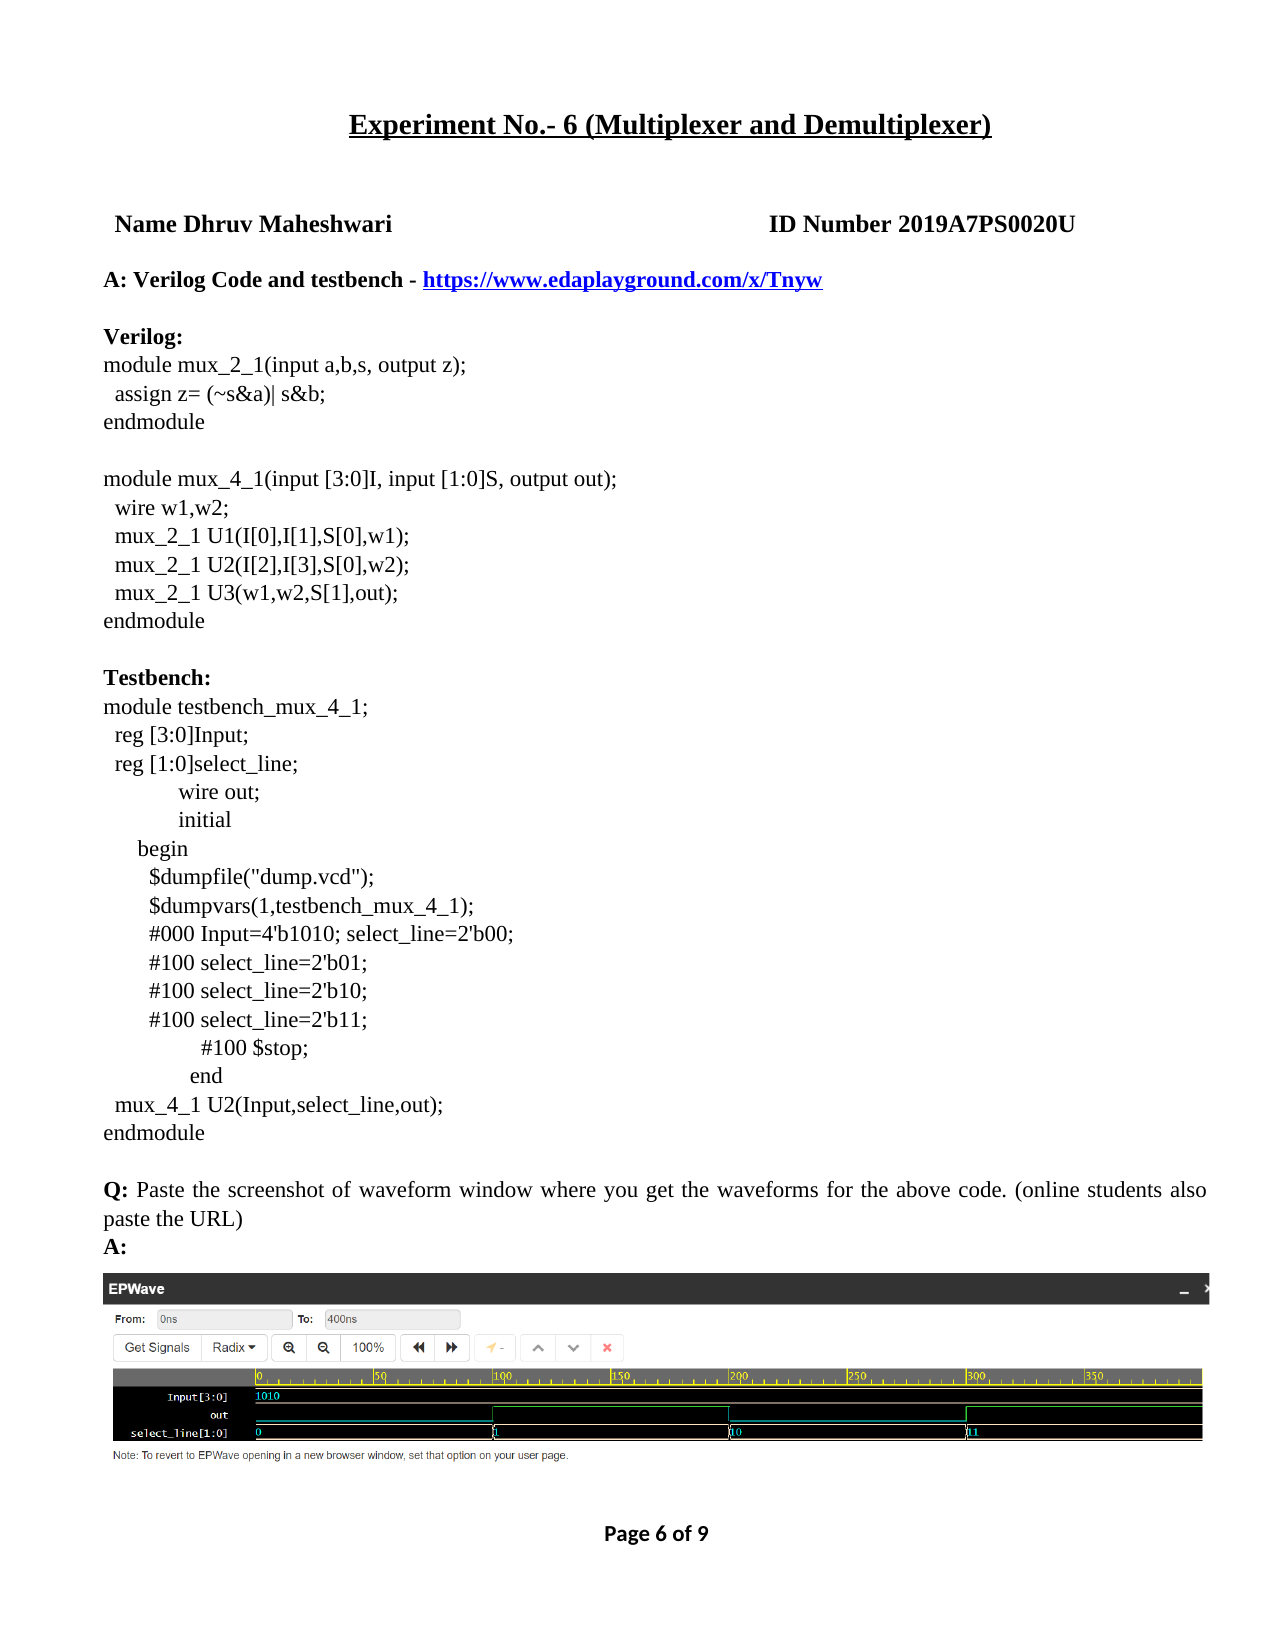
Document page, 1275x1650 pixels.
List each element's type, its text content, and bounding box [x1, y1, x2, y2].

text $dumpvars(1,testbench_mux_4_1); [103, 892, 1209, 918]
text end [103, 1062, 1209, 1089]
text mux_4_1 U2(Input,select_line,out); [103, 1091, 1209, 1117]
text wire w1,w2; [103, 494, 1209, 520]
text module testbench_mux_4_1; [103, 693, 1209, 719]
text A: [103, 1233, 1209, 1273]
text module mux_4_1(input [3:0]I, input [1:0]S, output out); [103, 465, 1209, 492]
text Verilog: [103, 323, 1209, 349]
text mux_2_1 U2(I[2],I[3],S[0],w2); [103, 551, 1209, 577]
text assign z= (~s&a)| s&b; [103, 380, 1209, 406]
text endmodule [103, 1119, 1209, 1146]
text #100 $stop; [103, 1034, 1209, 1060]
text #100 select_line=2'b10; [103, 977, 1209, 1003]
text module mux_2_1(input a,b,s, output z); [103, 352, 1209, 378]
text reg [1:0]select_line; [103, 750, 1209, 776]
text reg [3:0]Input; [103, 721, 1209, 748]
text begin [103, 835, 1209, 861]
text Q: Paste the screenshot of waveform window where you get the waveforms for the above code. (online students also paste the URL) [103, 1176, 1209, 1231]
text endmodule [103, 408, 1209, 435]
text Testbench: [103, 664, 1209, 691]
text mux_2_1 U1(I[0],I[1],S[0],w1); [103, 522, 1209, 548]
text wire out; [103, 778, 1209, 804]
text initial [103, 807, 1209, 833]
text endmodule [103, 607, 1209, 634]
text A: Verilog Code and testbench - https://www.edaplayground.com/x/Tnyw [103, 266, 1209, 293]
text $dumpfile("dump.vcd"); [103, 863, 1209, 890]
text mux_2_1 U3(w1,w2,S[1],out); [103, 579, 1209, 605]
text #100 select_line=2'b01; [103, 949, 1209, 975]
text #000 Input=4'b1010; select_line=2'b00; [103, 920, 1209, 947]
text #100 select_line=2'b11; [103, 1006, 1209, 1032]
